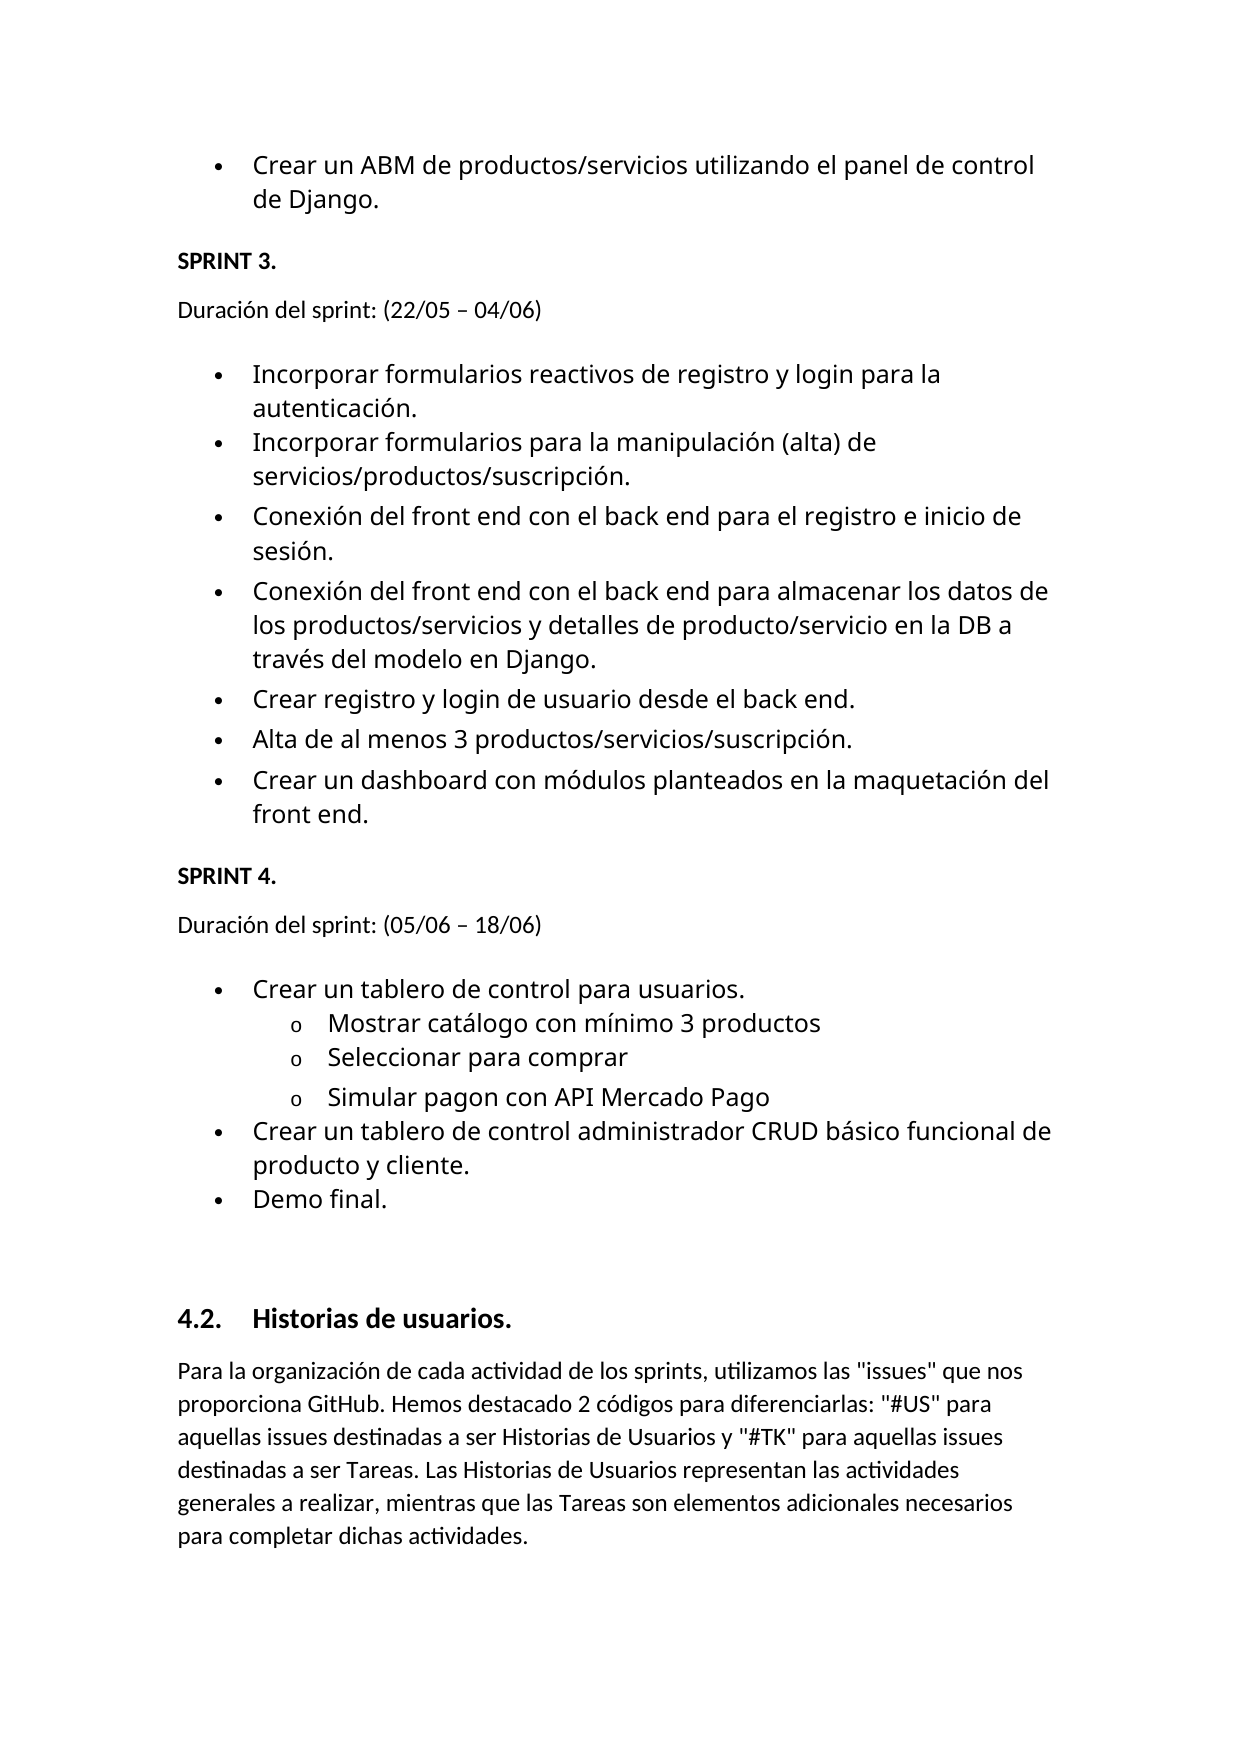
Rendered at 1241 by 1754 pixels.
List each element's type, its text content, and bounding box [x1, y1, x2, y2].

text SPRINT 4. [177, 860, 1063, 890]
list Incorporar formularios para la manipulación (alta) de servicios/productos/suscripción. [215, 425, 1063, 493]
list Alta de al menos 3 productos/servicios/suscripción. [215, 722, 1063, 756]
list Crear registro y login de usuario desde el back end. [215, 682, 1063, 716]
list Simular pagon con API Mercado Pago [290, 1080, 1063, 1114]
list Conexión del front end con el back end para el registro e inicio de sesión. [215, 499, 1063, 567]
list Crear un tablero de control administrador CRUD básico funcional de producto y cliente. [215, 1114, 1063, 1182]
list Crear un ABM de productos/servicios utilizando el panel de control de Django. [215, 148, 1063, 216]
list Conexión del front end con el back end para almacenar los datos de los productos/servicios y detalles de producto/servicio en la DB a través del modelo en Django. [215, 573, 1063, 676]
text SPRINT 3. [177, 245, 1063, 275]
text Duración del sprint: (22/05 – 04/06) [177, 294, 1063, 325]
list Incorporar formularios reactivos de registro y login para la autenticación. [215, 357, 1063, 425]
list Demo final. [215, 1182, 1063, 1216]
list Crear un dashboard con módulos planteados en la maquetación del front end. [215, 762, 1063, 831]
text Duración del sprint: (05/06 – 18/06) [177, 909, 1063, 940]
list Mostrar catálogo con mínimo 3 productos [290, 1006, 1063, 1039]
list Crear un tablero de control para usuarios. [215, 971, 1063, 1006]
text Para la organización de cada actividad de los sprints, utilizamos las "issues" que nos proporciona GitHub. Hemos destacado 2 códigos para diferenciarlas: "#US" para aquellas issues destinadas a ser Historias de Usuarios y "#TK" para aquellas issues destinadas a ser Tareas. Las Historias de Usuarios representan las actividades generales a realizar, mientras que las Tareas son elementos adicionales necesarios para completar dichas actividades. [177, 1356, 1063, 1551]
list Historias de usuarios. [177, 1300, 1063, 1336]
list Seleccionar para comprar [290, 1039, 1063, 1074]
